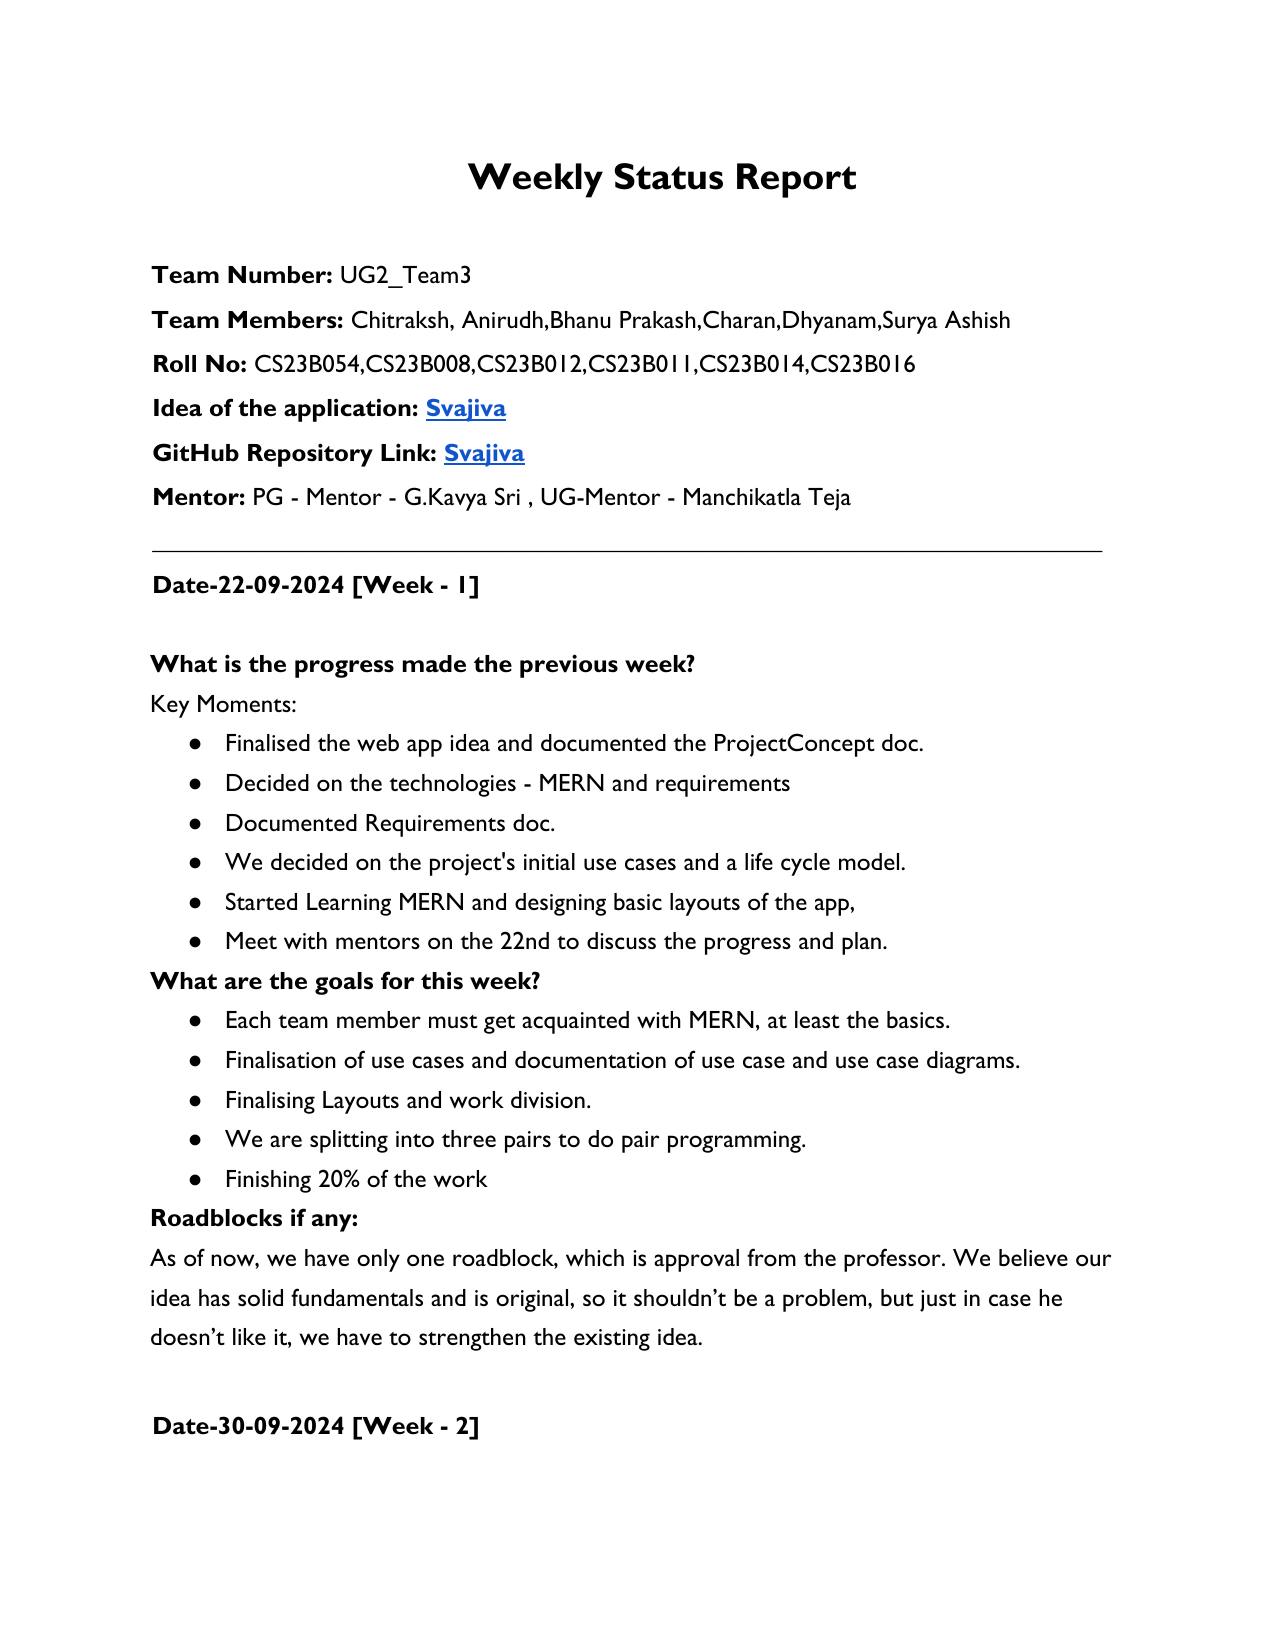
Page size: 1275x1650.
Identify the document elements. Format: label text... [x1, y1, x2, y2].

text Mentor: PG - Mentor - G.Kavya Sri , UG-Mentor - Manchikatla Teja [152, 479, 1125, 514]
text ____________________________________________________________________________ [152, 523, 1125, 558]
text Key Moments: [150, 686, 1125, 721]
text What is the progress made the previous week? [150, 646, 1125, 681]
list Each team member must get acquainted with MERN, at least the basics. [187, 1003, 1125, 1037]
text Roll No: CS23B054,CS23B008,CS23B012,CS23B011,CS23B014,CS23B016 [152, 346, 1125, 381]
list We are splitting into three pairs to do pair programming. [187, 1121, 1125, 1156]
text Idea of the application: Svajiva [152, 391, 1125, 425]
text Weekly Status Report [150, 150, 857, 202]
text Date-30-09-2024 [Week - 2] [152, 1408, 1125, 1443]
text Date-22-09-2024 [Week - 1] [152, 568, 1125, 602]
list Finishing 20% of the work [187, 1161, 1125, 1196]
list Finalising Layouts and work division. [187, 1082, 1125, 1116]
list Finalised the web app idea and documented the ProjectConcept doc. [187, 726, 1125, 760]
list Documented Requirements doc. [187, 805, 1125, 839]
list Meet with mentors on the 22nd to discuss the progress and plan. [187, 923, 1125, 958]
text Roadblocks if any: [150, 1201, 1125, 1235]
text What are the goals for this week? [150, 963, 1125, 998]
text Team Number: UG2_Team3 [151, 258, 1125, 292]
text As of now, we have only one roadblock, which is approval from the professor. We believe our idea has solid fundamentals and is original, so it shouldn’t be a problem, but just in case he doesn’t like it, we have to strengthen the existing idea. [150, 1240, 1125, 1354]
list Finalisation of use cases and documentation of use case and use case diagrams. [187, 1042, 1125, 1077]
text Team Members: Chitraksh, Anirudh,Bhanu Prakash,Charan,Dhyanam,Surya Ashish [151, 302, 1125, 337]
text GitHub Repository Link: Svajiva [152, 435, 1125, 469]
list Started Learning MERN and designing basic layouts of the app, [187, 884, 1125, 918]
list Decided on the technologies - MERN and requirements [187, 765, 1125, 800]
list We decided on the project's initial use cases and a life cycle model. [187, 844, 1125, 879]
